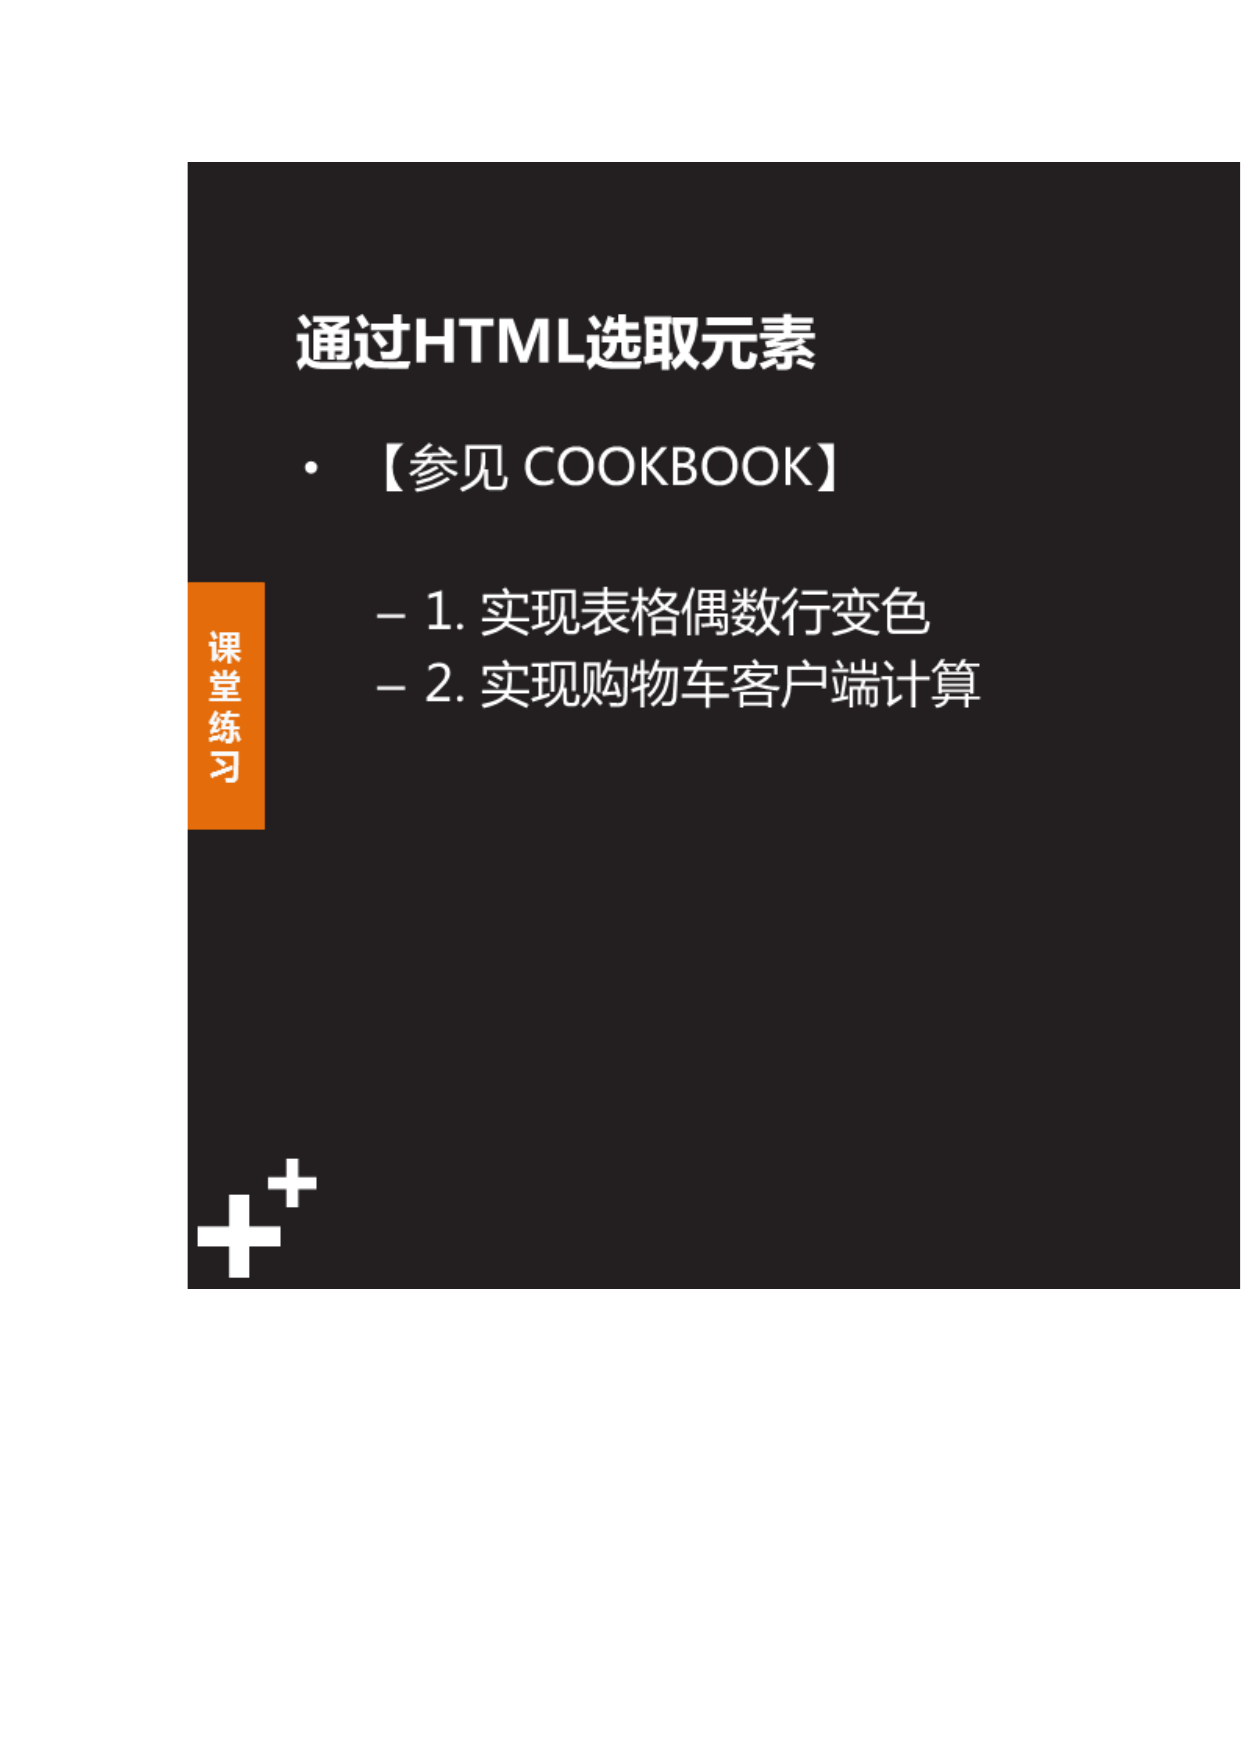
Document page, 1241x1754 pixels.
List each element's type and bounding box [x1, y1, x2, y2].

picture [187, 162, 1241, 1289]
